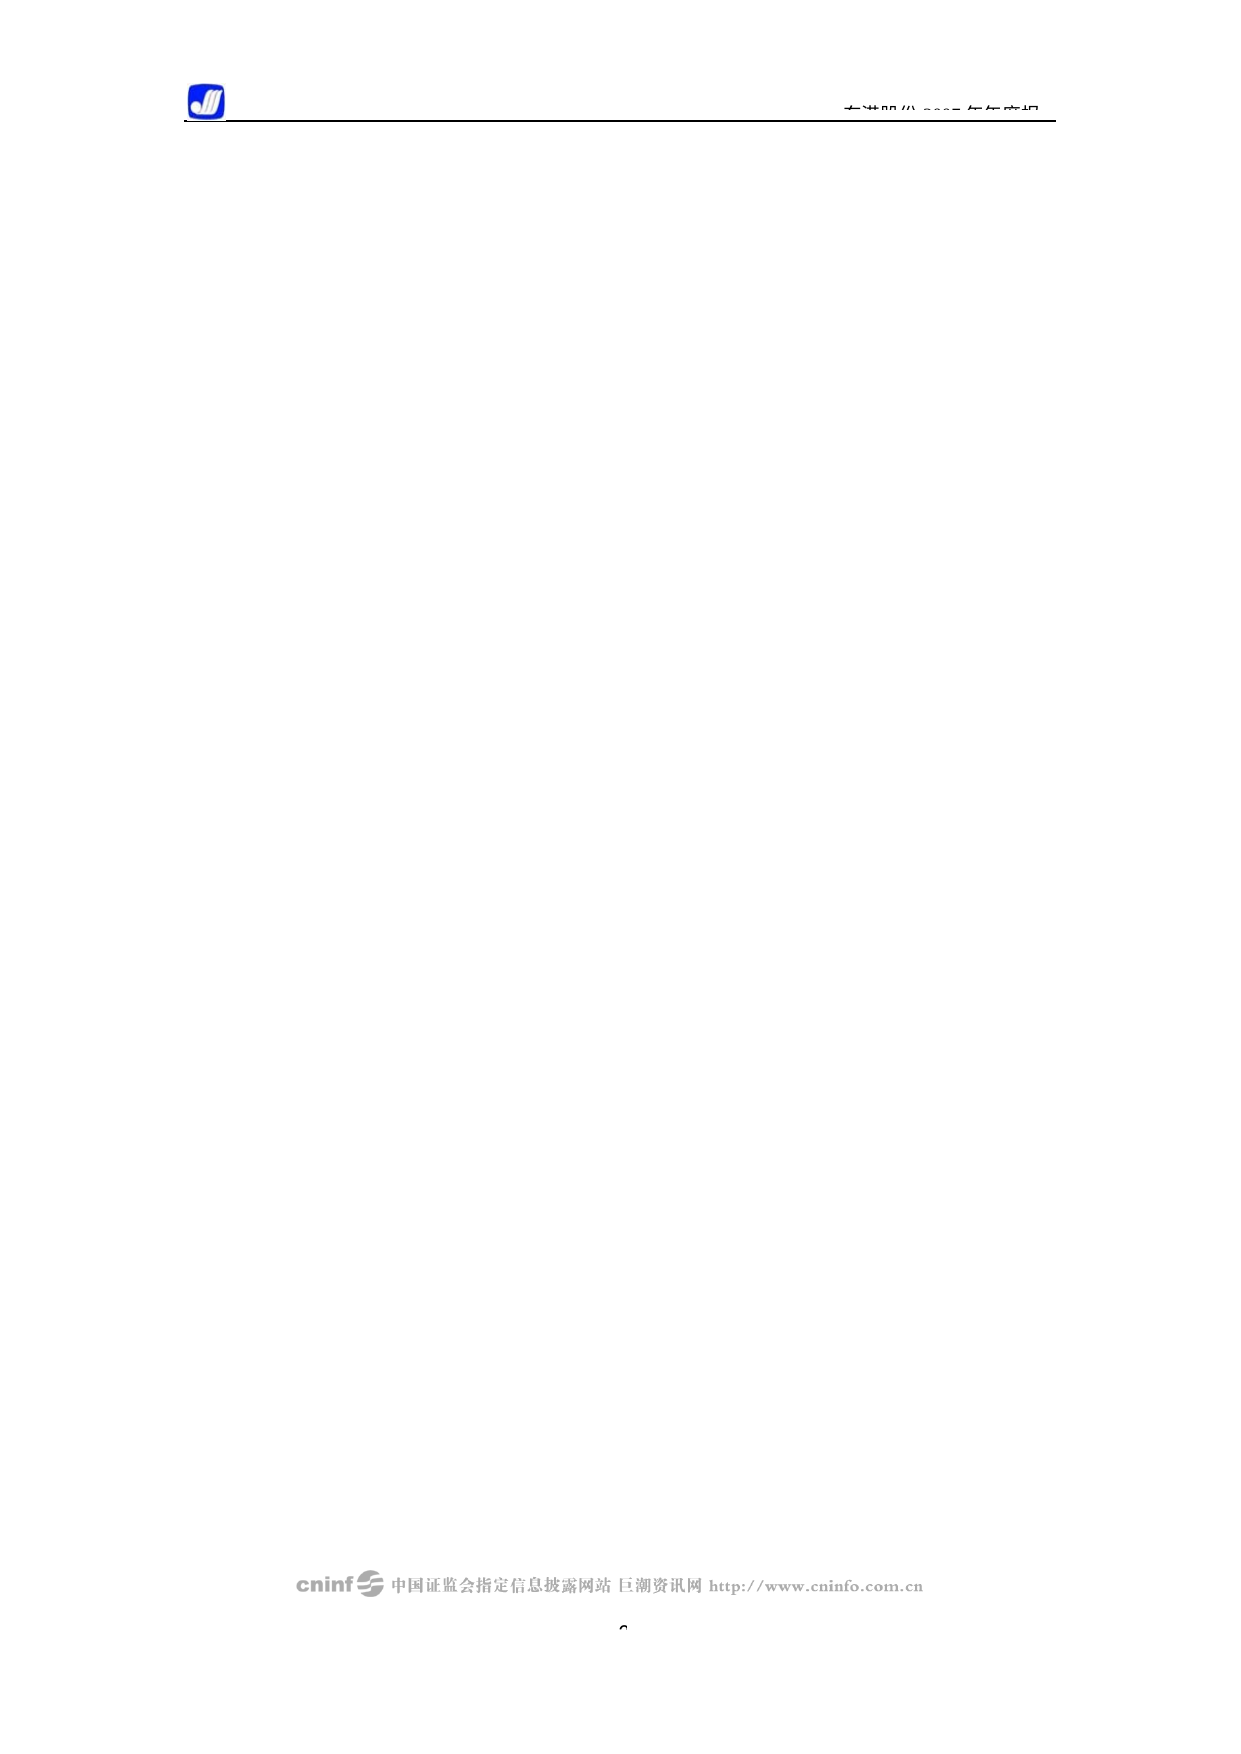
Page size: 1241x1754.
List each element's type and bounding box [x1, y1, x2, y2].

picture [187, 83, 226, 121]
picture [188, 1554, 1053, 1612]
